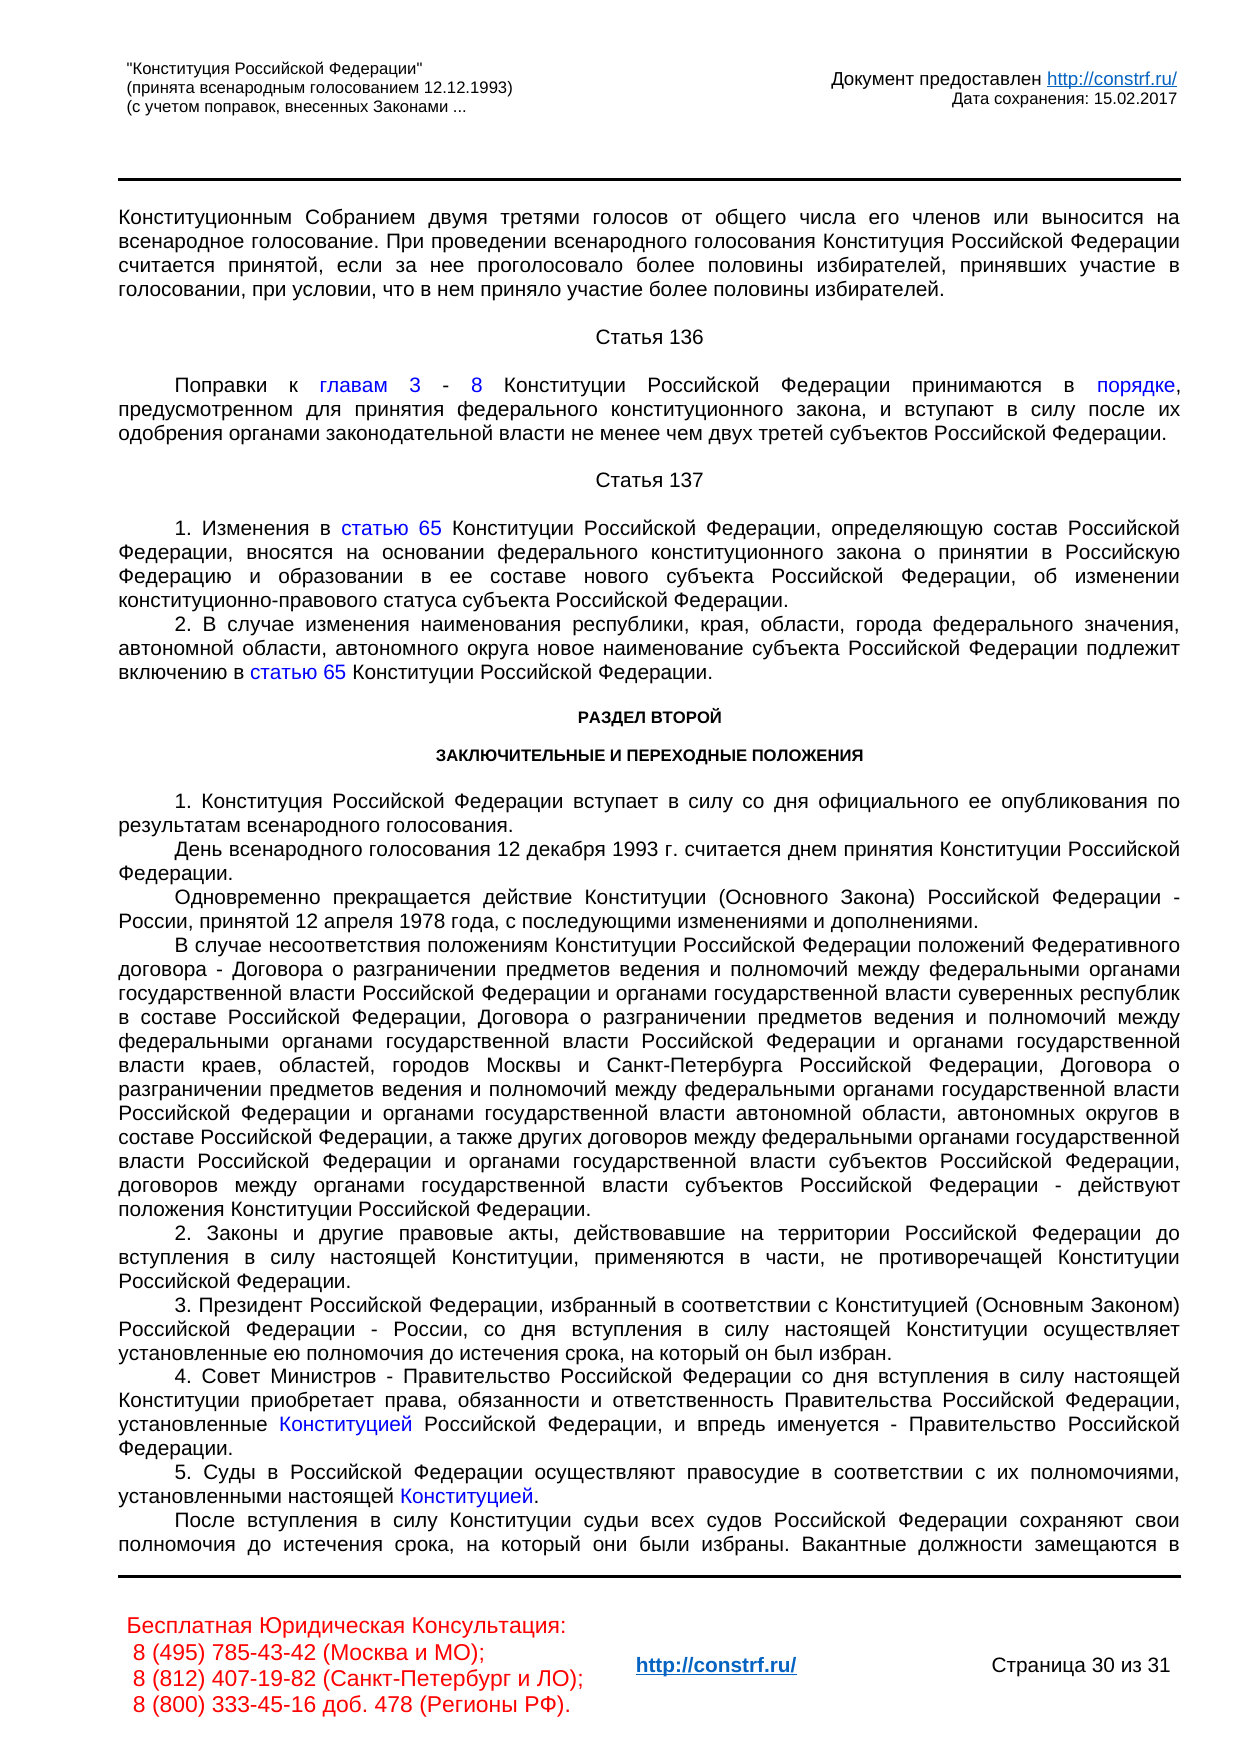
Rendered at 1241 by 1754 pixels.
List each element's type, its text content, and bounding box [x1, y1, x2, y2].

text 2. Законы и другие правовые акты, действовавшие на территории Российской Федерации до вступления в силу настоящей Конституции, применяются в части, не противоречащей Конституции Российской Федерации. [118, 1221, 1181, 1292]
title РАЗДЕЛ ВТОРОЙ [118, 708, 1181, 727]
text 5. Суды в Российской Федерации осуществляют правосудие в соответствии с их полномочиями, установленными настоящей Конституцией. [118, 1460, 1181, 1508]
text 3. Президент Российской Федерации, избранный в соответствии с Конституцией (Основным Законом) Российской Федерации - России, со дня вступления в силу настоящей Конституции осуществляет установленные ею полномочия до истечения срока, на который он был избран. [118, 1292, 1181, 1364]
text Статья 136 [118, 324, 1181, 348]
text Одновременно прекращается действие Конституции (Основного Закона) Российской Федерации - России, принятой 12 апреля 1978 года, с последующими изменениями и дополнениями. [118, 885, 1181, 933]
text Статья 137 [118, 468, 1181, 492]
text В случае несоответствия положениям Конституции Российской Федерации положений Федеративного договора - Договора о разграничении предметов ведения и полномочий между федеральными органами государственной власти Российской Федерации и органами государственной власти суверенных республик в составе Российской Федерации, Договора о разграничении предметов ведения и полномочий между федеральными органами государственной власти Российской Федерации и органами государственной власти краев, областей, городов Москвы и Санкт-Петербурга Российской Федерации, Договора о разграничении предметов ведения и полномочий между федеральными органами государственной власти Российской Федерации и органами государственной власти автономной области, автономных округов в составе Российской Федерации, а также других договоров между федеральными органами государственной власти Российской Федерации и органами государственной власти субъектов Российской Федерации, договоров между органами государственной власти субъектов Российской Федерации - действуют положения Конституции Российской Федерации. [118, 933, 1181, 1221]
text 1. Конституция Российской Федерации вступает в силу со дня официального ее опубликования по результатам всенародного голосования. [118, 789, 1181, 837]
text 1. Изменения в статью 65 Конституции Российской Федерации, определяющую состав Российской Федерации, вносятся на основании федерального конституционного закона о принятии в Российскую Федерацию и образовании в ее составе нового субъекта Российской Федерации, об изменении конституционно-правового статуса субъекта Российской Федерации. [118, 516, 1181, 612]
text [118, 205, 1181, 301]
text 4. Совет Министров - Правительство Российской Федерации со дня вступления в силу настоящей Конституции приобретает права, обязанности и ответственность Правительства Российской Федерации, установленные Конституцией Российской Федерации, и впредь именуется - Правительство Российской Федерации. [118, 1364, 1181, 1460]
text 2. В случае изменения наименования республики, края, области, города федерального значения, автономной области, автономного округа новое наименование субъекта Российской Федерации подлежит включению в статью 65 Конституции Российской Федерации. [118, 612, 1181, 684]
title ЗАКЛЮЧИТЕЛЬНЫЕ И ПЕРЕХОДНЫЕ ПОЛОЖЕНИЯ [118, 746, 1181, 765]
text Поправки к главам 3 - 8 Конституции Российской Федерации принимаются в порядке, предусмотренном для принятия федерального конституционного закона, и вступают в силу после их одобрения органами законодательной власти не менее чем двух третей субъектов Российской Федерации. [118, 372, 1181, 444]
text День всенародного голосования 12 декабря 1993 г. считается днем принятия Конституции Российской Федерации. [118, 837, 1181, 885]
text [118, 1508, 1181, 1556]
